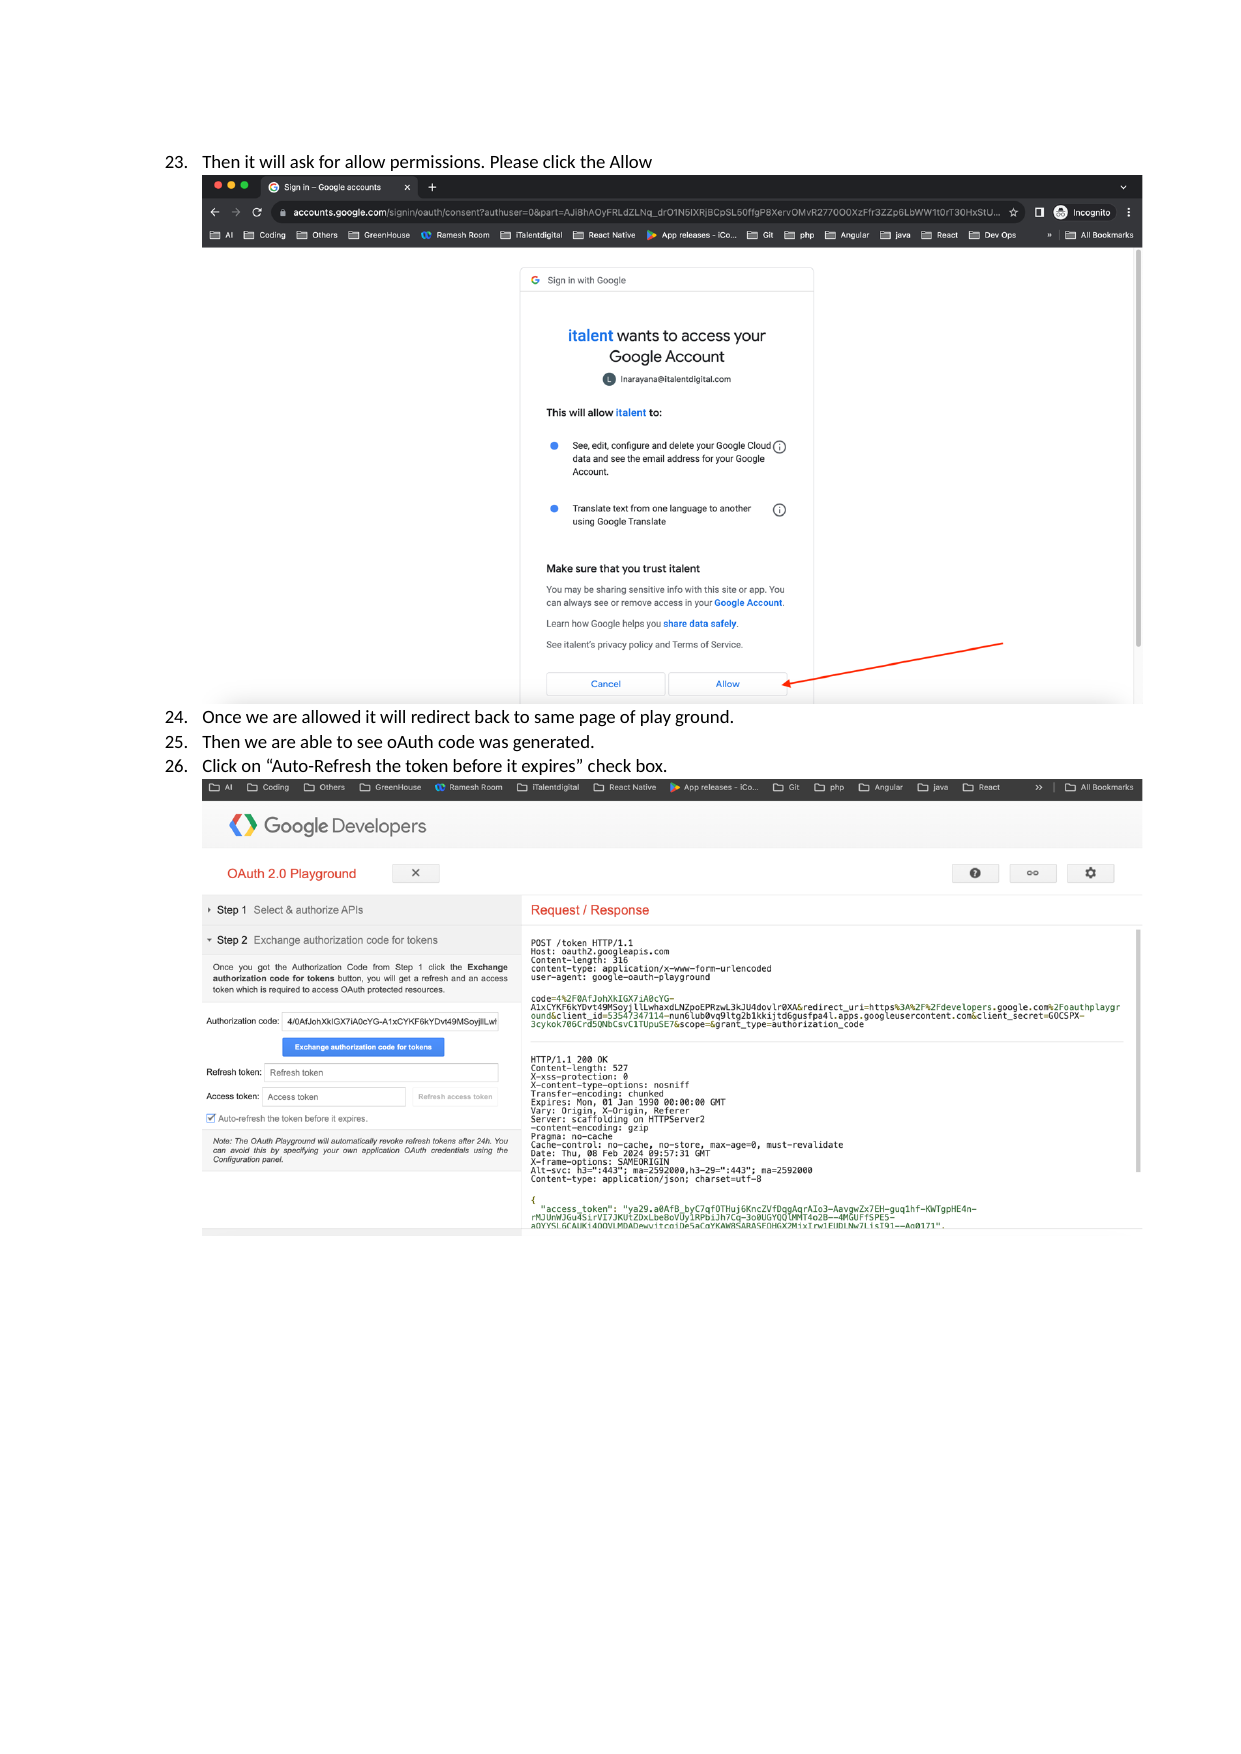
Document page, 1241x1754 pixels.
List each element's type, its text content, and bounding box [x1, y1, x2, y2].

picture [202, 779, 1143, 1236]
list Click on “Auto-Refresh the token before it expires” check box. [164, 755, 1090, 778]
picture [202, 175, 1143, 704]
list Then we are able to see oAuth code was generated. [164, 730, 1090, 753]
list Once we are allowed it will redirect back to same page of play ground. [164, 705, 1090, 728]
